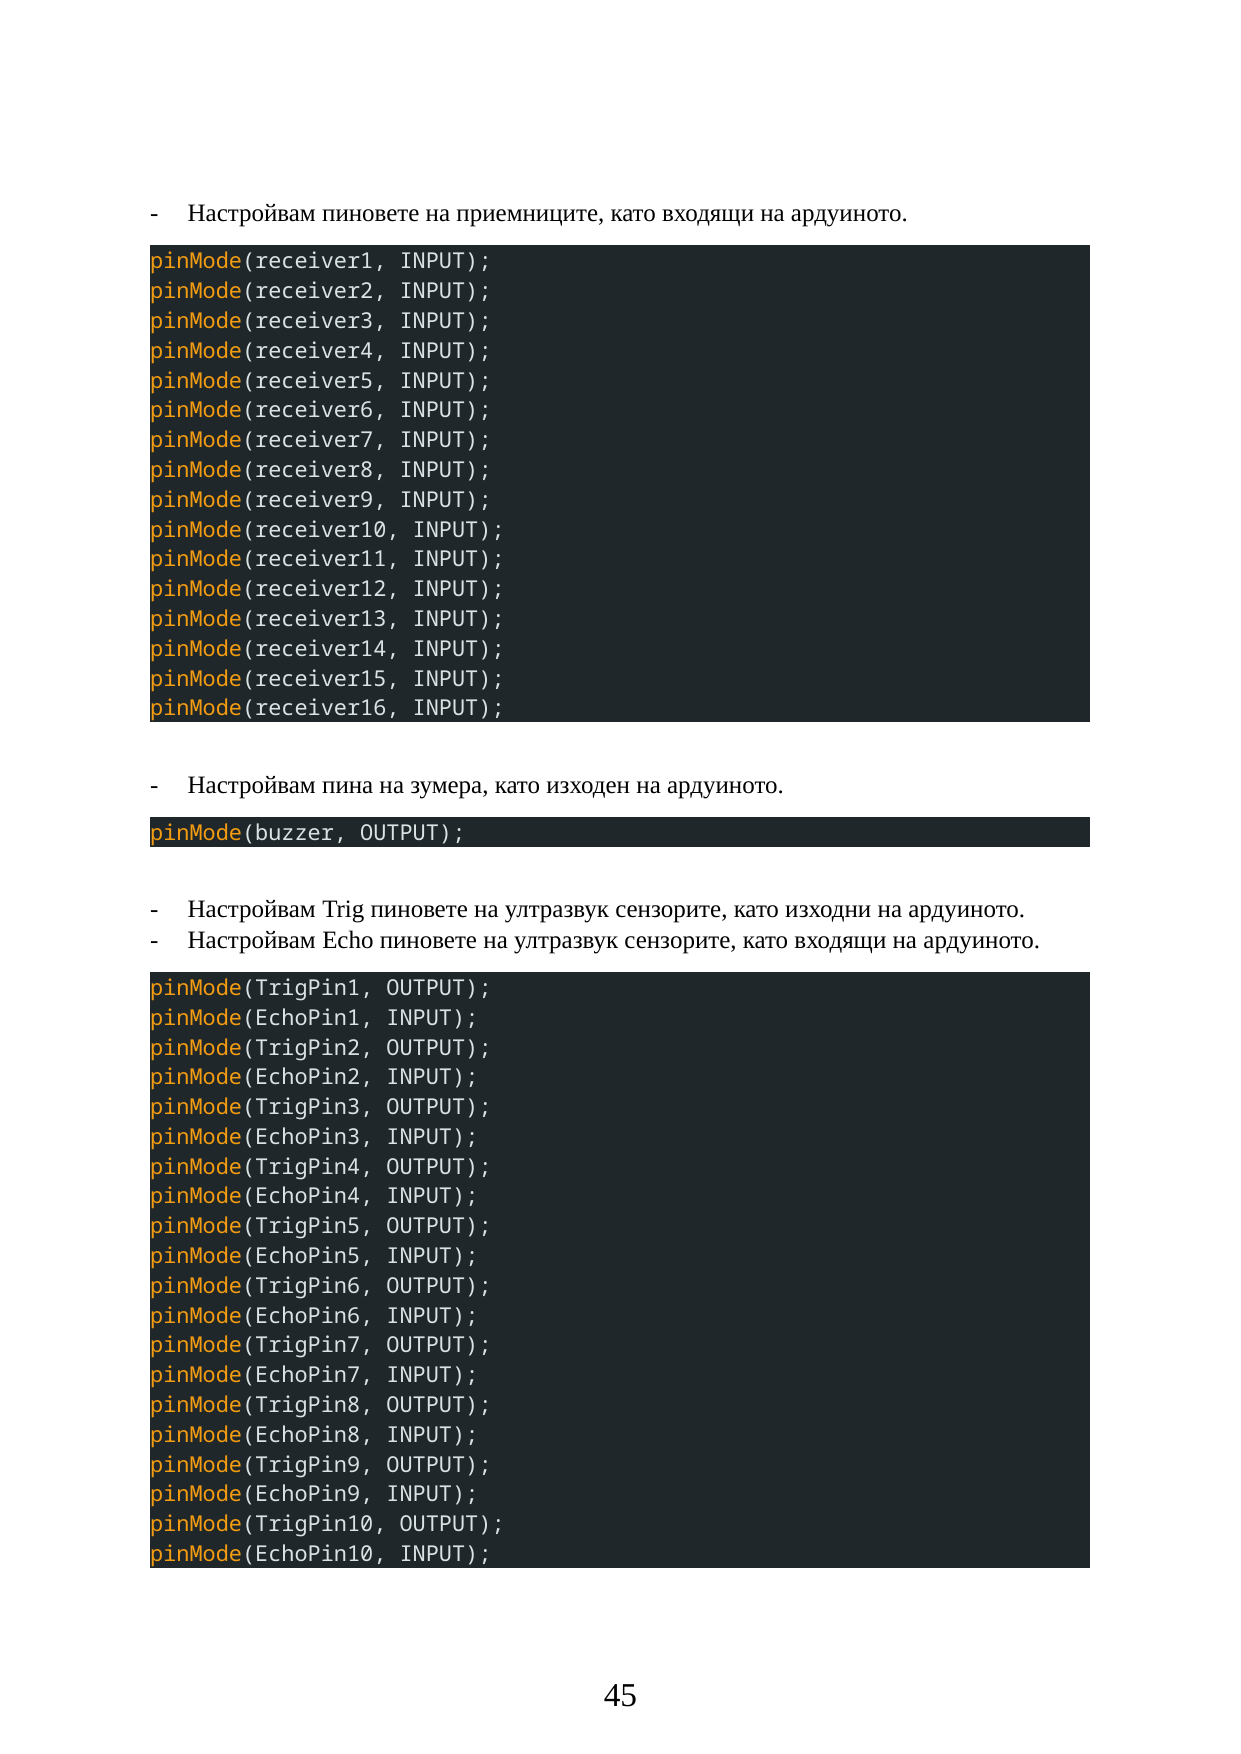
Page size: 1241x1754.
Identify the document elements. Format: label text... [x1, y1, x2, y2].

text pinMode(receiver6, INPUT); [150, 394, 1090, 424]
text pinMode(EchoPin5, INPUT); [150, 1240, 1090, 1270]
text pinMode(TrigPin2, OUTPUT); [150, 1031, 1090, 1061]
text pinMode(TrigPin3, OUTPUT); [150, 1091, 1090, 1121]
text pinMode(receiver4, INPUT); [150, 335, 1090, 364]
text pinMode(receiver12, INPUT); [150, 573, 1090, 603]
text pinMode(TrigPin5, OUTPUT); [150, 1210, 1090, 1240]
text pinMode(TrigPin8, OUTPUT); [150, 1389, 1090, 1419]
text pinMode(EchoPin10, INPUT); [150, 1538, 1090, 1568]
text pinMode(receiver16, INPUT); [150, 692, 1090, 722]
text pinMode(TrigPin10, OUTPUT); [150, 1508, 1090, 1538]
text pinMode(receiver5, INPUT); [150, 364, 1090, 394]
list Настройвам пина на зумера, като изходен на ардуиното. [150, 770, 1090, 798]
text pinMode(EchoPin3, INPUT); [150, 1121, 1090, 1151]
text pinMode(TrigPin9, OUTPUT); [150, 1448, 1090, 1478]
text pinMode(EchoPin4, INPUT); [150, 1180, 1090, 1210]
text pinMode(EchoPin7, INPUT); [150, 1359, 1090, 1389]
text pinMode(TrigPin1, OUTPUT); [150, 972, 1090, 1002]
text pinMode(TrigPin4, OUTPUT); [150, 1151, 1090, 1180]
text pinMode(EchoPin6, INPUT); [150, 1299, 1090, 1329]
text pinMode(receiver7, INPUT); [150, 424, 1090, 454]
text pinMode(buzzer, OUTPUT); [150, 817, 1090, 847]
text pinMode(receiver15, INPUT); [150, 662, 1090, 692]
text pinMode(receiver11, INPUT); [150, 543, 1090, 573]
text pinMode(TrigPin7, OUTPUT); [150, 1329, 1090, 1359]
text pinMode(receiver8, INPUT); [150, 454, 1090, 484]
text pinMode(receiver10, INPUT); [150, 513, 1090, 543]
list Настройвам Echo пиновете на ултразвук сензорите, като входящи на ардуиното. [150, 925, 1090, 953]
text pinMode(EchoPin1, INPUT); [150, 1002, 1090, 1031]
text pinMode(EchoPin2, INPUT); [150, 1061, 1090, 1091]
list Настройвам пиновете на приемниците, като входящи на ардуиното. [150, 198, 1090, 226]
text pinMode(receiver14, INPUT); [150, 633, 1090, 662]
text pinMode(receiver1, INPUT); [150, 245, 1090, 275]
text pinMode(TrigPin6, OUTPUT); [150, 1270, 1090, 1299]
list Настройвам Trig пиновете на ултразвук сензорите, като изходни на ардуиното. [150, 894, 1090, 923]
text pinMode(EchoPin9, INPUT); [150, 1478, 1090, 1508]
text pinMode(receiver3, INPUT); [150, 305, 1090, 335]
text pinMode(receiver13, INPUT); [150, 603, 1090, 633]
text pinMode(receiver9, INPUT); [150, 484, 1090, 513]
text pinMode(receiver2, INPUT); [150, 275, 1090, 305]
text pinMode(EchoPin8, INPUT); [150, 1419, 1090, 1448]
